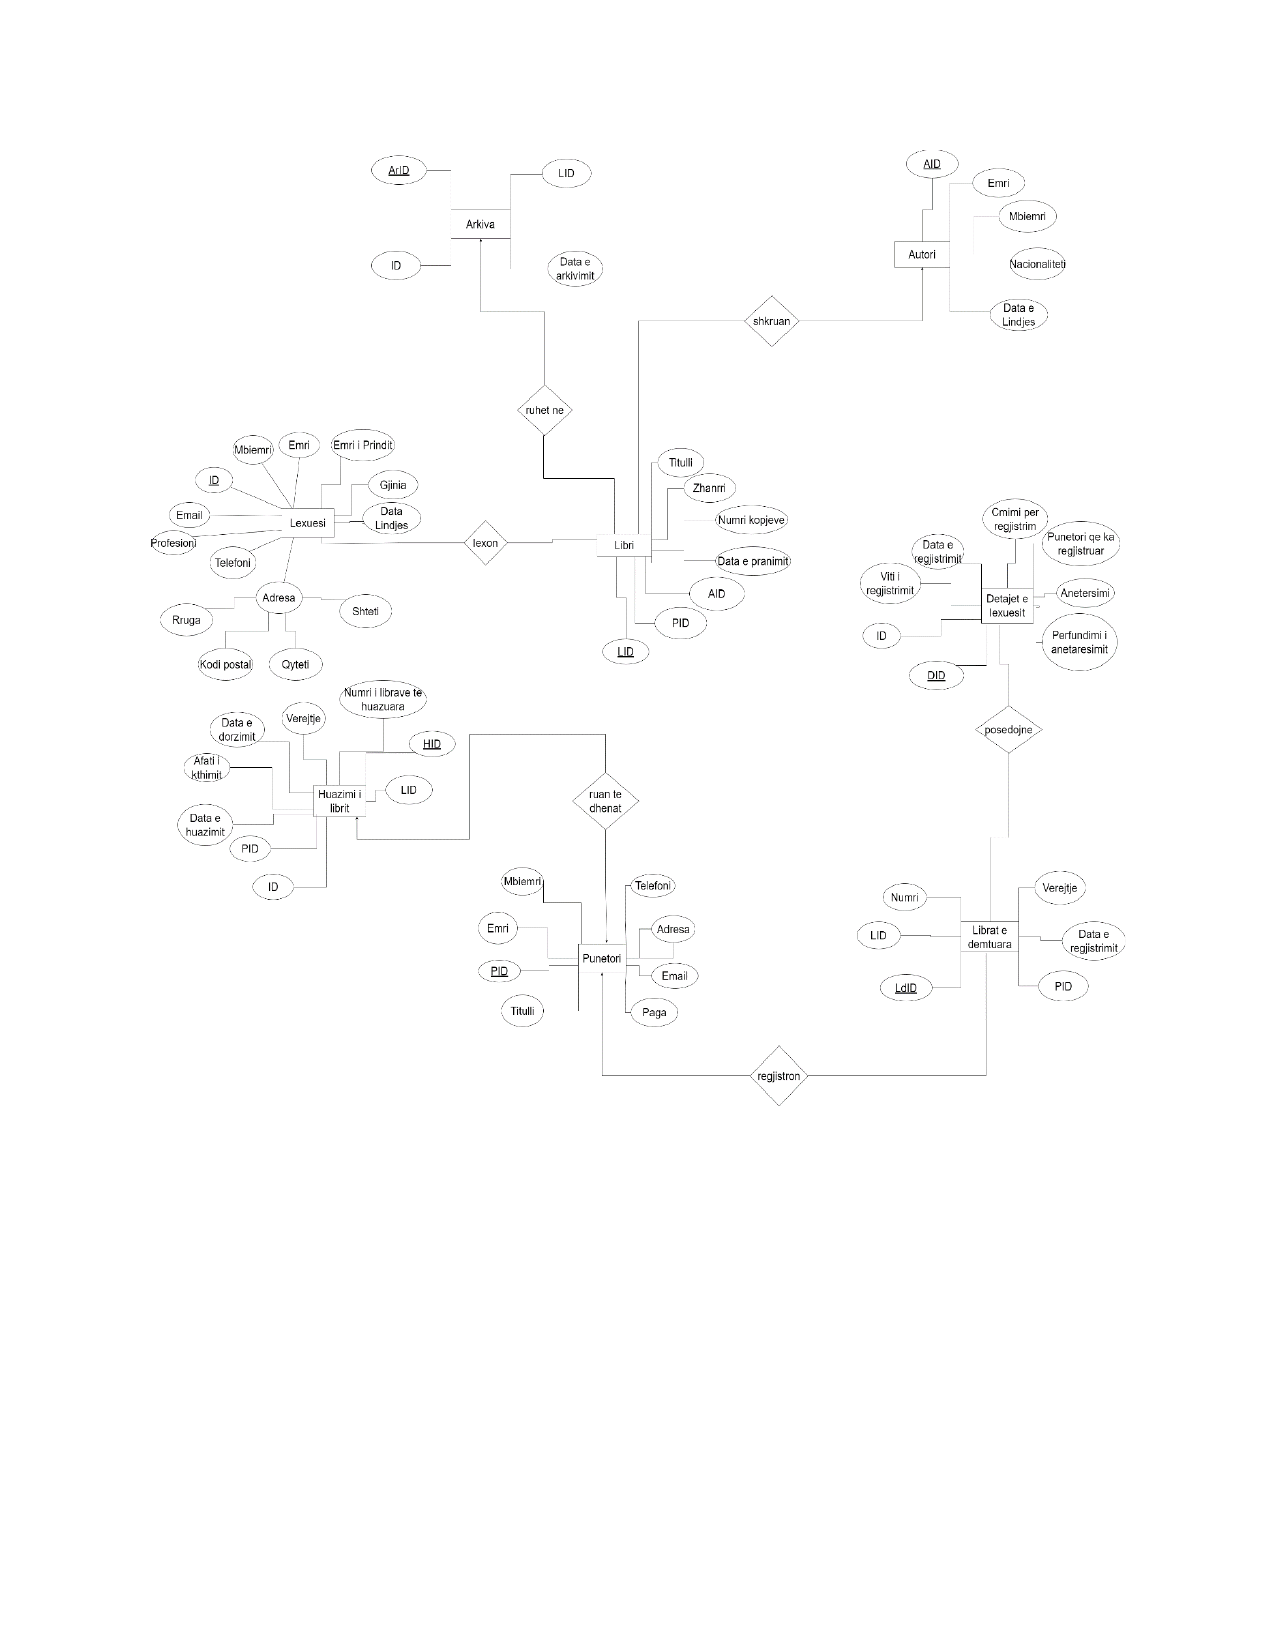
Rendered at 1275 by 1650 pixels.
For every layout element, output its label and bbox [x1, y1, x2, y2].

picture [150, 150, 1125, 1106]
